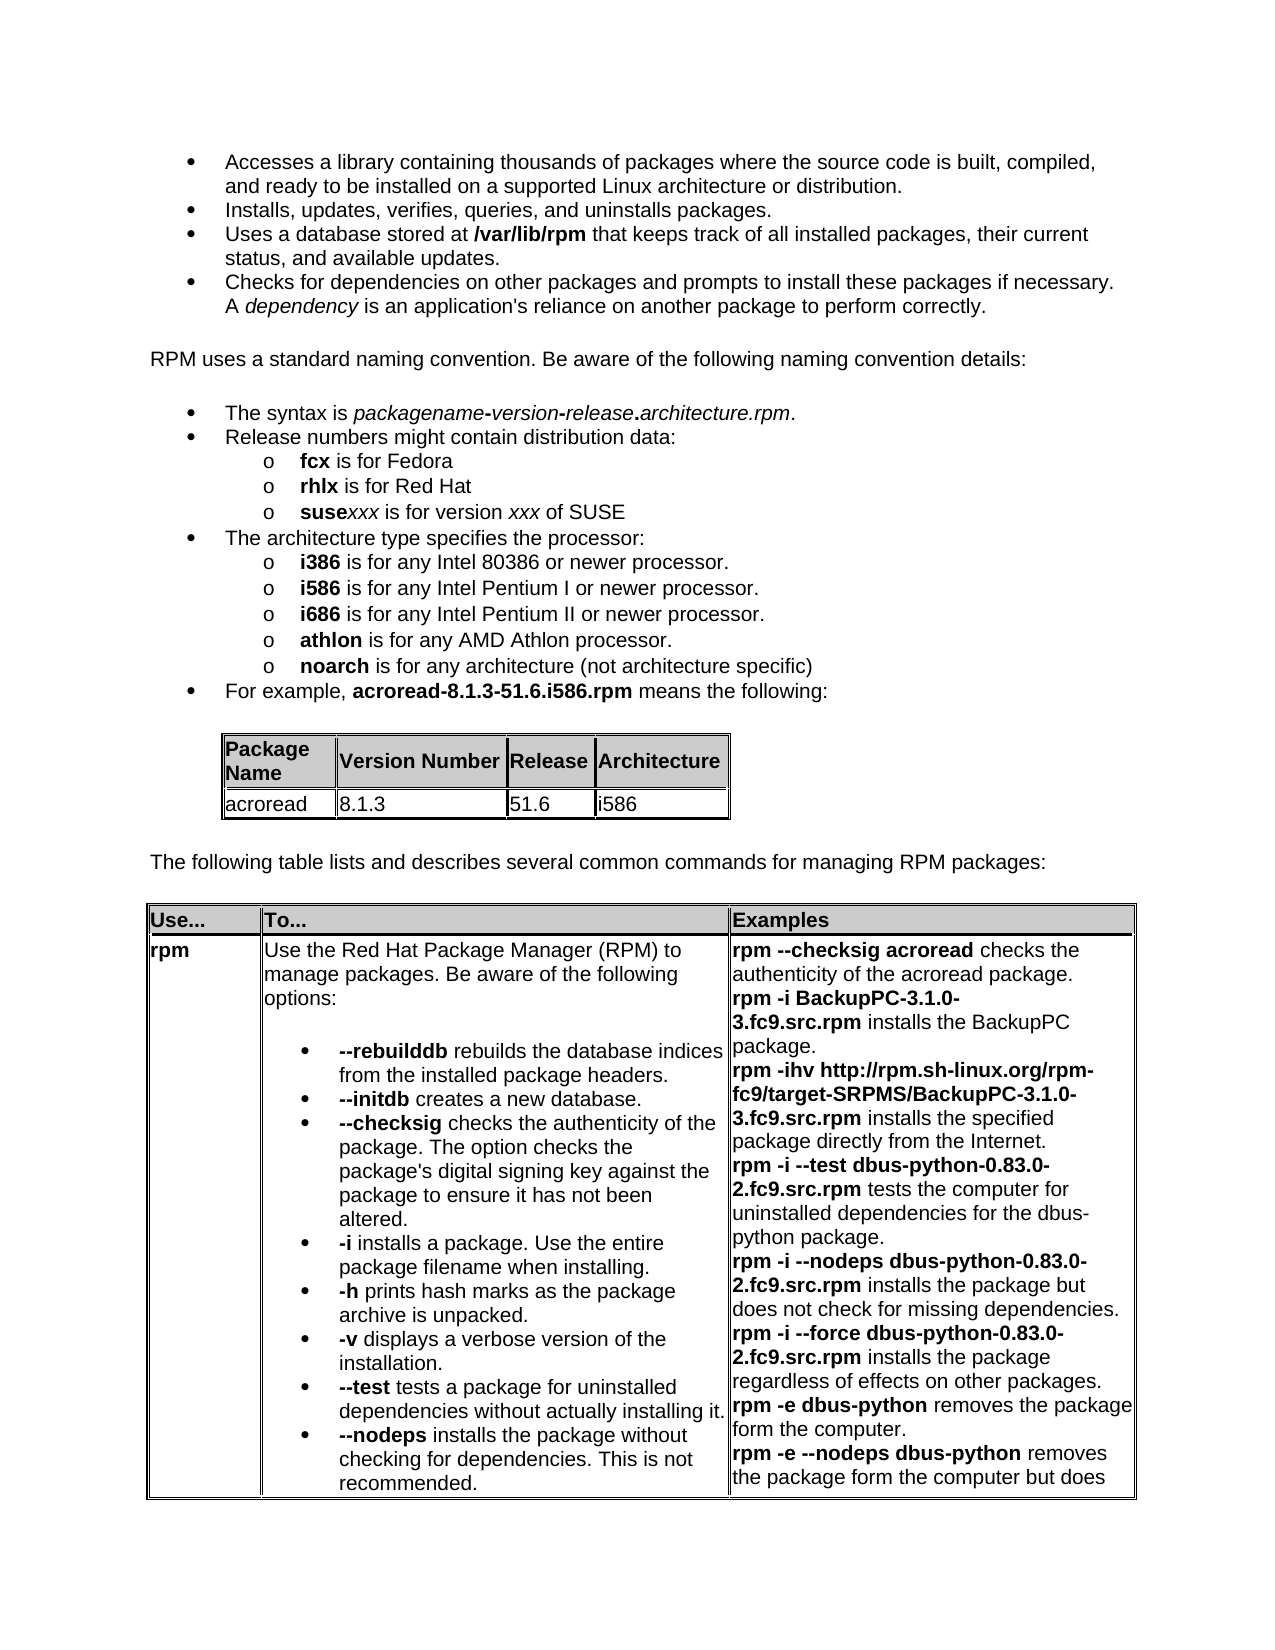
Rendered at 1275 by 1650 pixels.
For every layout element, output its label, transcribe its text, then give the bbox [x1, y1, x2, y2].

list Release numbers might contain distribution data: [187, 424, 1125, 448]
table_cell rpm [148, 933, 262, 1496]
list susexxx is for version xxx of SUSE [262, 500, 1125, 526]
list i686 is for any Intel Pentium II or newer processor. [262, 602, 1125, 628]
text The following table lists and describes several common commands for managing RPM packages: [150, 849, 1125, 873]
list Installs, updates, verifies, queries, and uninstalls packages. [187, 198, 1125, 222]
table_header To... [262, 906, 730, 933]
list For example, acroread-8.1.3-51.6.i586.rpm means the following: [187, 679, 1125, 703]
list i386 is for any Intel 80386 or newer processor. [262, 550, 1125, 576]
table_header Version Number [337, 734, 507, 787]
list athlon is for any AMD Athlon processor. [262, 628, 1125, 653]
list rhlx is for Red Hat [262, 474, 1125, 500]
table_header Package Name [225, 736, 337, 787]
table_header Architecture [595, 736, 728, 787]
list Uses a database stored at /var/lib/rpm that keeps track of all installed packages, their current status, and available updates. [187, 222, 1125, 270]
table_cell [730, 933, 1135, 1496]
list Checks for dependencies on other packages and prompts to install these packages if necessary. A dependency is an application's reliance on another package to perform correctly. [187, 270, 1125, 318]
text RPM uses a standard naming convention. Be aware of the following naming convention details: [150, 347, 1125, 371]
table_cell acroread [223, 787, 337, 817]
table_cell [262, 936, 730, 1496]
table_cell 51.6 [507, 790, 595, 817]
list The architecture type specifies the processor: [187, 526, 1125, 550]
list noarch is for any architecture (not architecture specific) [262, 653, 1125, 679]
table_cell i586 [595, 787, 729, 817]
list i586 is for any Intel Pentium I or newer processor. [262, 576, 1125, 602]
table_cell 8.1.3 [337, 790, 507, 817]
list The syntax is packagename-version-release.architecture.rpm. [187, 400, 1125, 424]
list fcx is for Fedora [262, 448, 1125, 474]
table_header Examples [730, 906, 1134, 933]
table_header Use... [150, 906, 262, 933]
table_header Release [507, 736, 595, 787]
list Accesses a library containing thousands of packages where the source code is built, compiled, and ready to be installed on a supported Linux architecture or distribution. [187, 150, 1125, 198]
